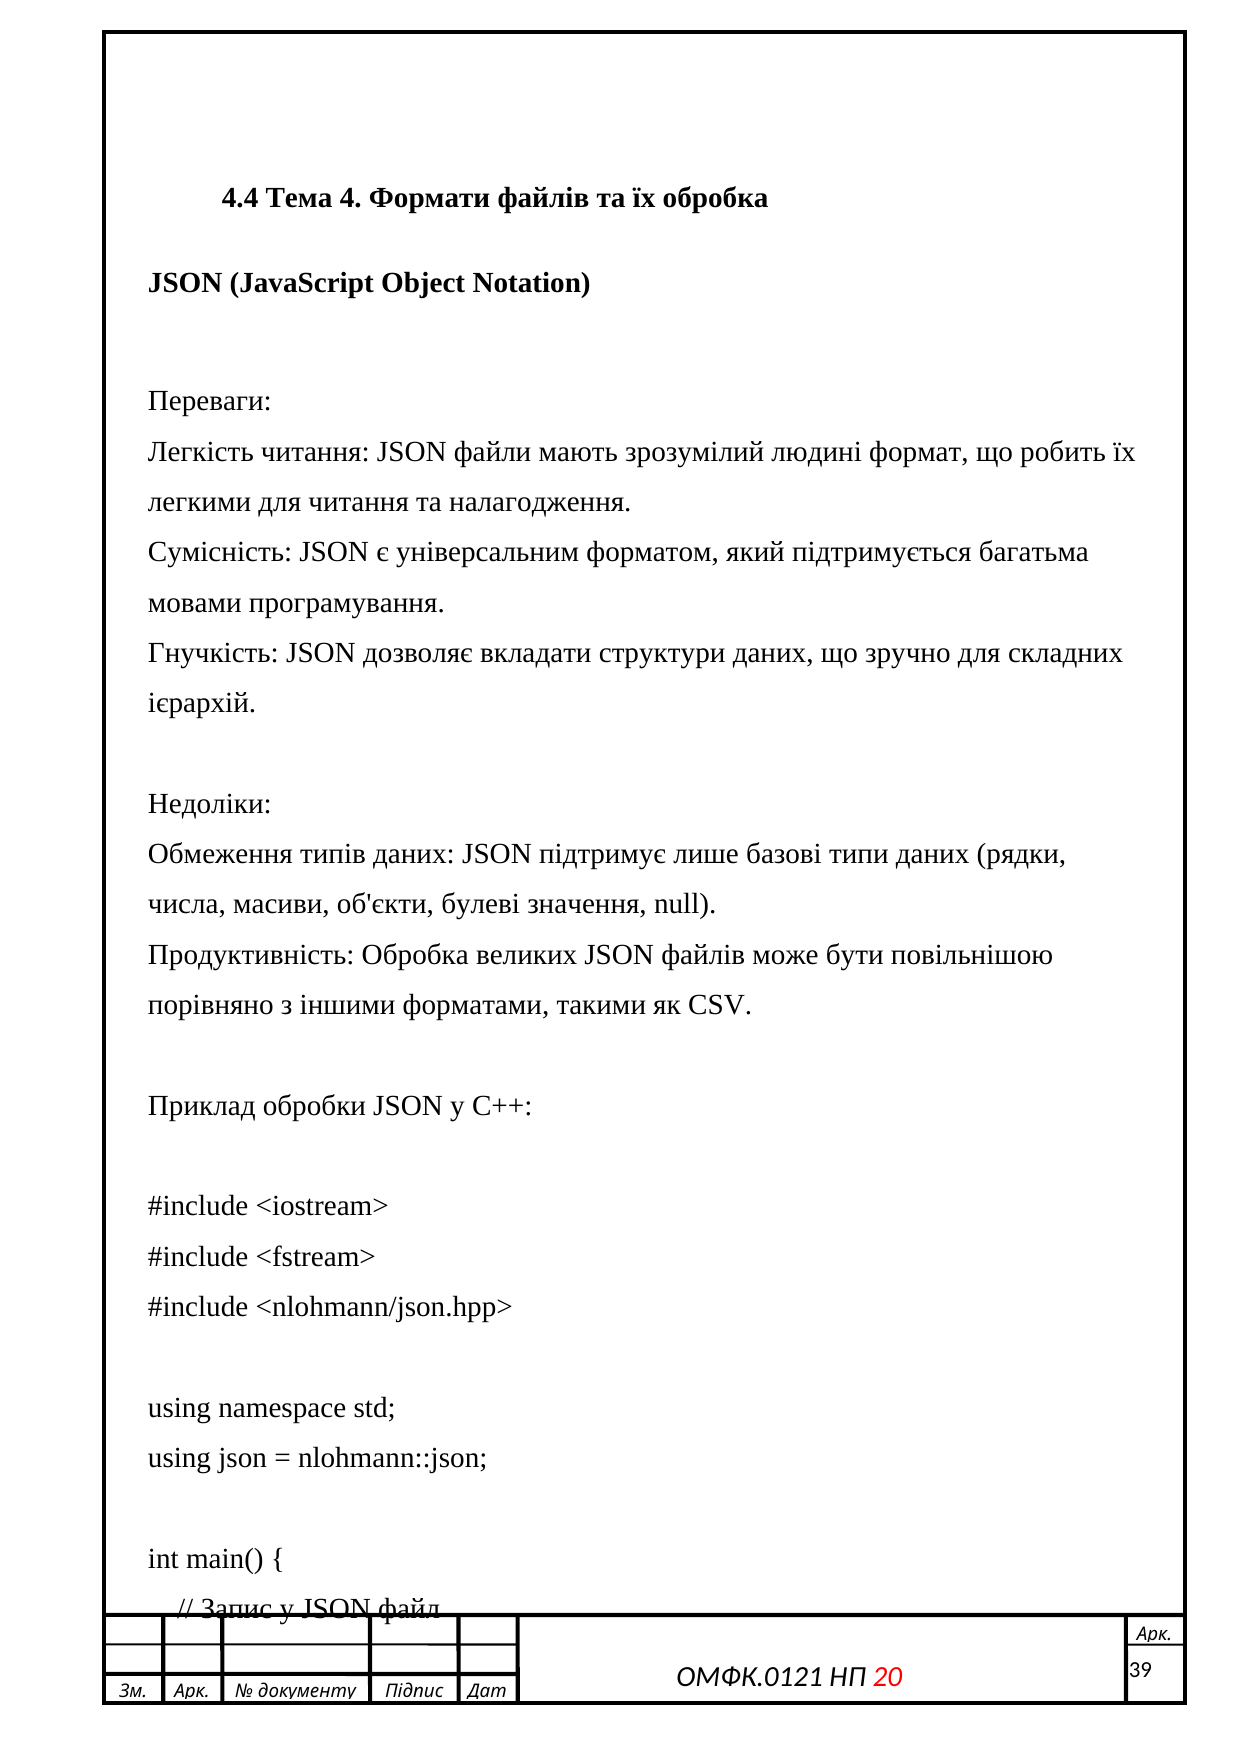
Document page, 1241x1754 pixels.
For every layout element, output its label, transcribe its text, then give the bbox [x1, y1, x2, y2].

text Продуктивність: Обробка великих JSON файлів може бути повільнішою порівняно з іншими форматами, такими як CSV. [148, 937, 1152, 1021]
text Гнучкість: JSON дозволяє вкладати структури даних, що зручно для складних ієрархій. [148, 635, 1152, 719]
text Недоліки: [148, 786, 1152, 819]
text // Запис у JSON файл [148, 1591, 1152, 1624]
text int main() { [148, 1541, 1152, 1574]
text Легкість читання: JSON файли мають зрозумілий людині формат, що робить їх легкими для читання та налагодження. [148, 434, 1152, 518]
text JSON (JavaScript Object Notation) [148, 265, 1152, 298]
text Обмеження типів даних: JSON підтримує лише базові типи даних (рядки, числа, масиви, об'єкти, булеві значення, null). [148, 836, 1152, 920]
subtitle 4.4 Тема 4. Формати файлів та їх обробка [148, 180, 1152, 214]
text #include <nlohmann/json.hpp> [148, 1289, 1152, 1323]
text #include <fstream> [148, 1239, 1152, 1272]
text Приклад обробки JSON у C++: [148, 1088, 1152, 1121]
text using namespace std; [148, 1390, 1152, 1423]
text Сумісність: JSON є універсальним форматом, який підтримується багатьма мовами програмування. [148, 534, 1152, 618]
text using json = nlohmann::json; [148, 1440, 1152, 1474]
text #include <iostream> [148, 1188, 1152, 1222]
text Переваги: [148, 383, 1152, 417]
